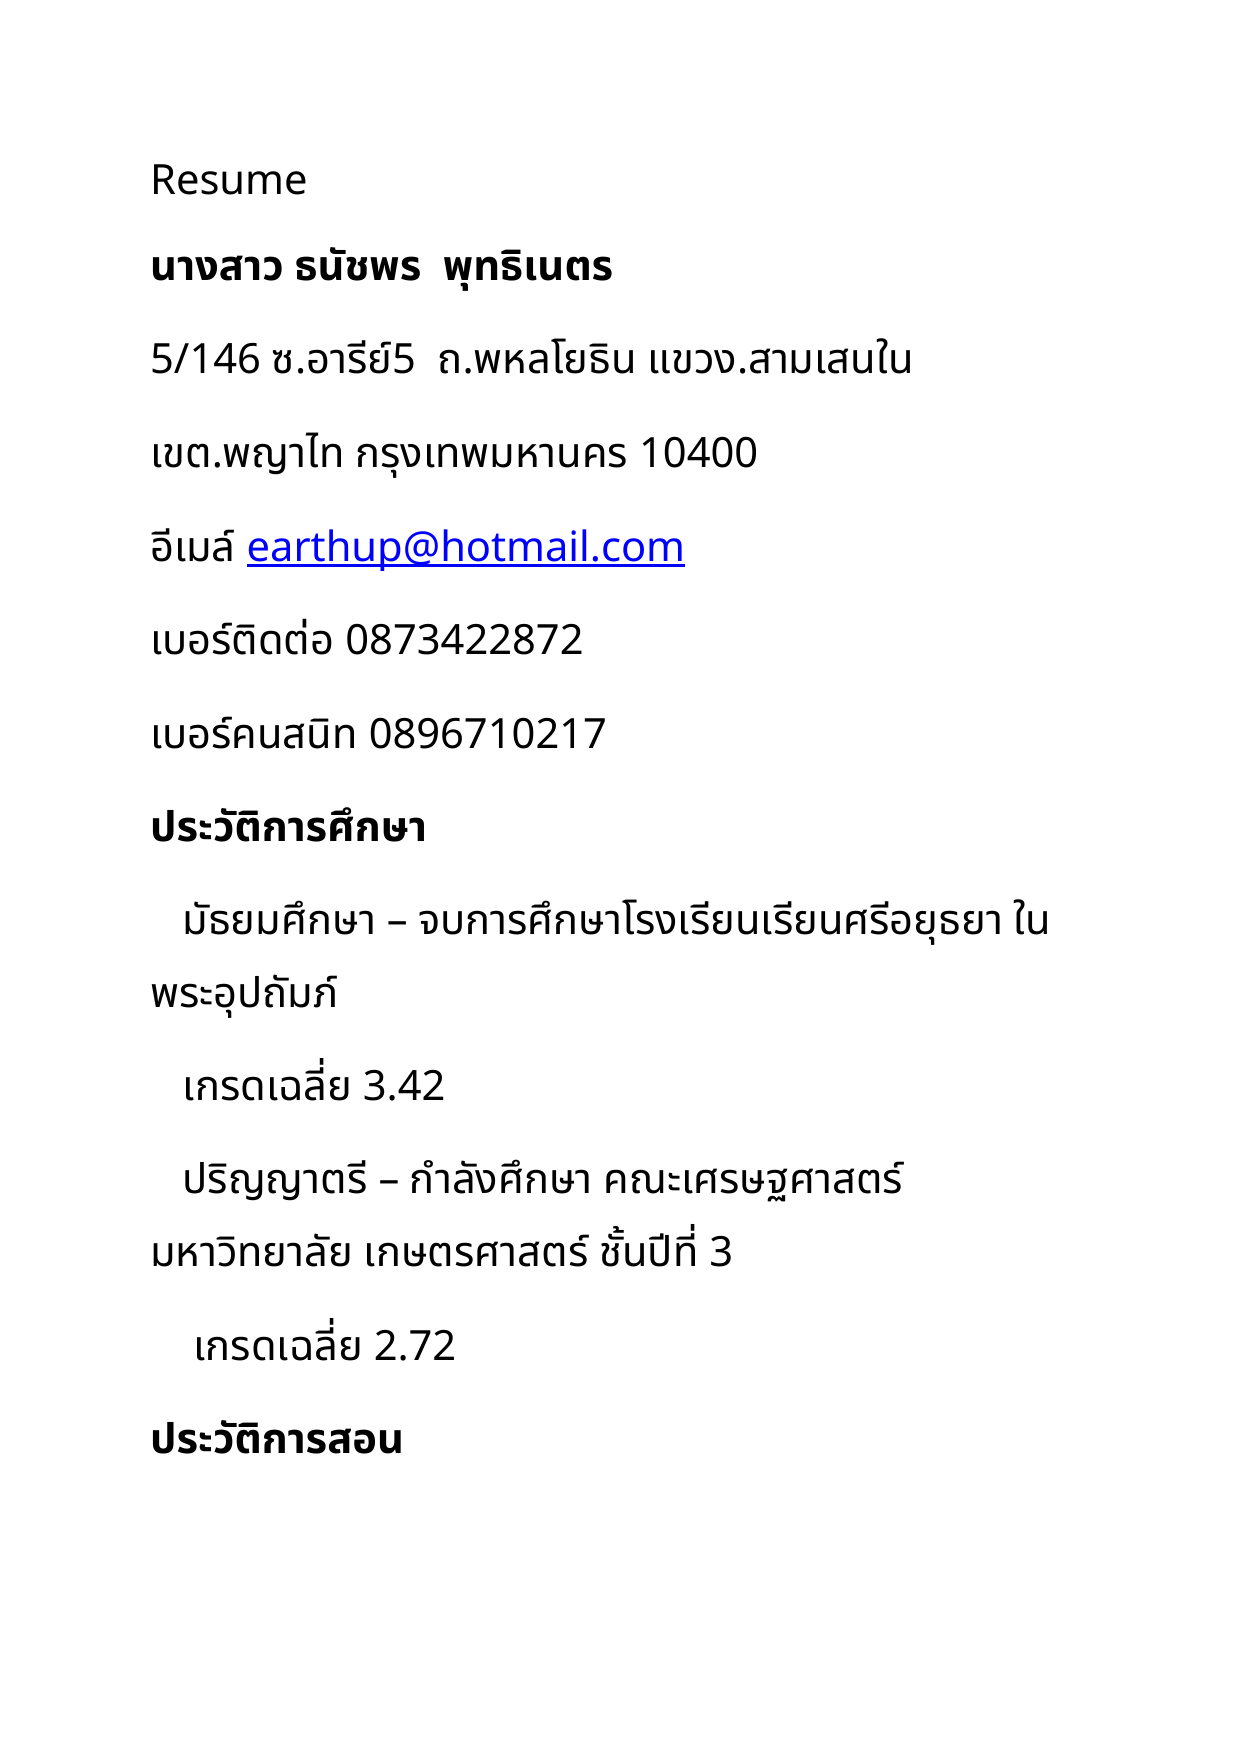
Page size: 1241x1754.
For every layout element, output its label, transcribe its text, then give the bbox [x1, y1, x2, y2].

text เขต.พญาไท กรุงเทพมหานคร 10400 [150, 423, 1090, 486]
text อีเมล์ earthup@hotmail.com [150, 516, 1090, 580]
text เกรดเฉลี่ย 3.42 [150, 1056, 1090, 1119]
text Resume [150, 150, 1090, 207]
text 5/146 ซ.อารีย์5 ถ.พหลโยธิน แขวง.สามเสนใน [150, 329, 1090, 392]
text ปริญญาตรี – กำลังศึกษา คณะเศรษฐศาสตร์ มหาวิทยาลัย เกษตรศาสตร์ ชั้นปีที่ 3 [150, 1149, 1090, 1285]
text นางสาว ธนัชพร พุทธิเนตร [150, 236, 1090, 299]
text ประวัติการศึกษา [150, 797, 1090, 860]
text ประวัติการสอน [150, 1409, 1090, 1472]
text มัธยมศึกษา – จบการศึกษาโรงเรียนเรียนศรีอยุธยา ในพระอุปถัมภ์ [150, 891, 1090, 1026]
text เบอร์ติดต่อ 0873422872 [150, 610, 1090, 673]
text เกรดเฉลี่ย 2.72 [150, 1316, 1090, 1379]
text เบอร์คนสนิท 0896710217 [150, 704, 1090, 767]
